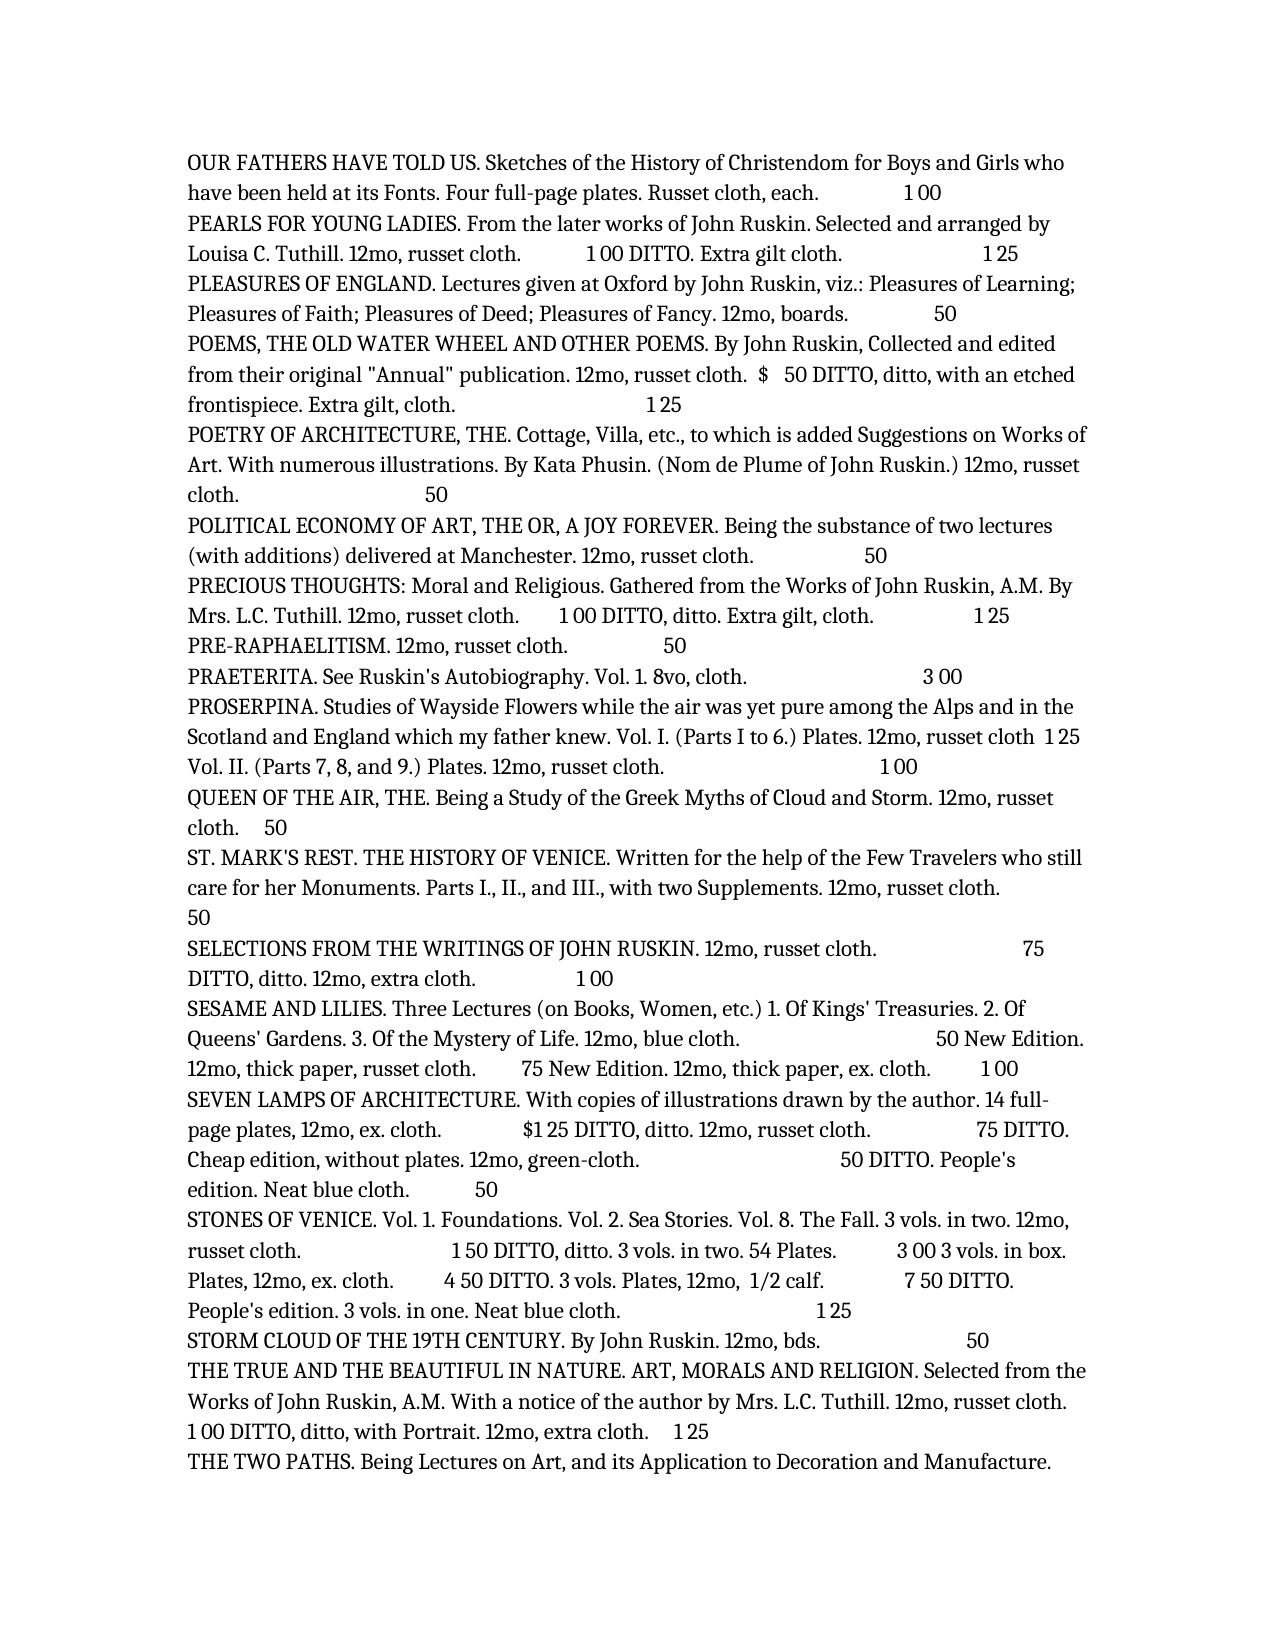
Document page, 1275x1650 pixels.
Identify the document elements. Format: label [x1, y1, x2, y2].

text [187, 150, 1087, 1475]
